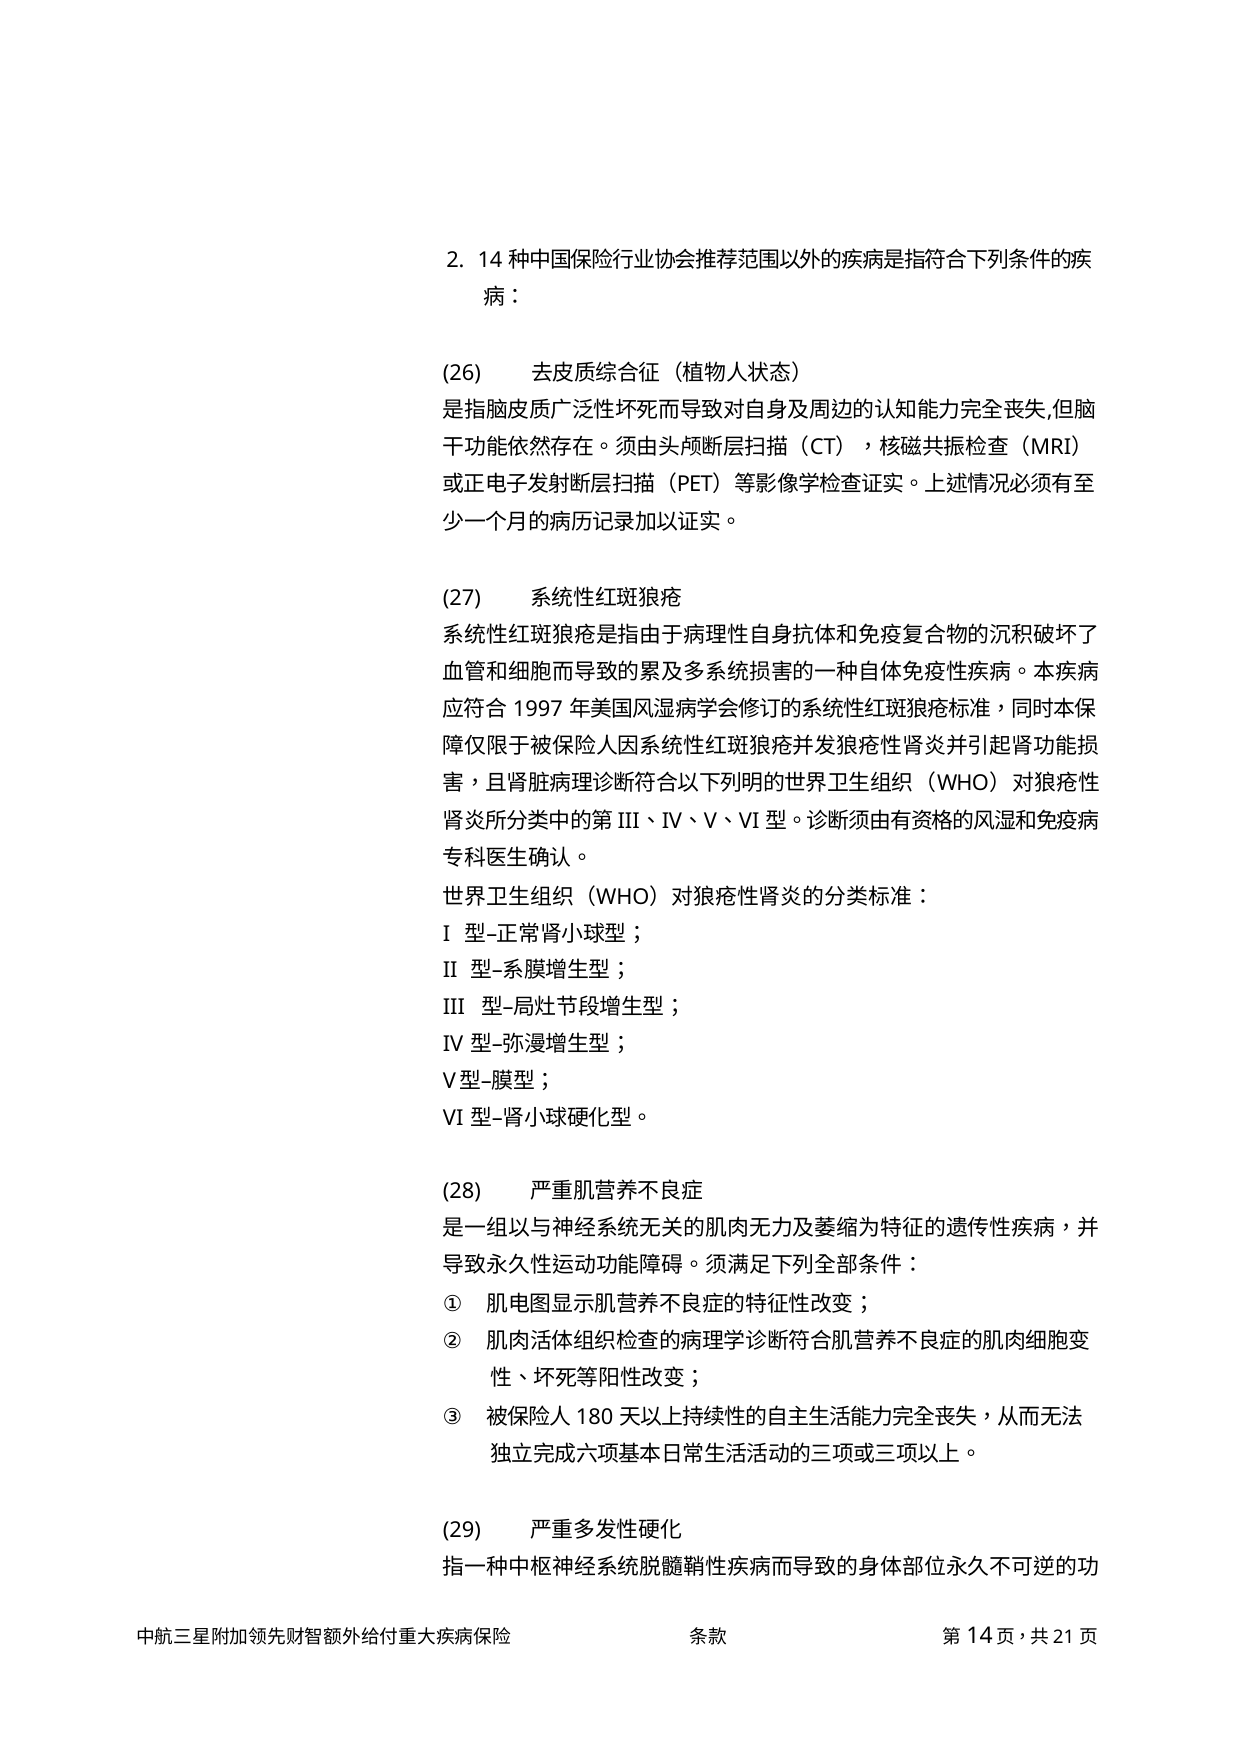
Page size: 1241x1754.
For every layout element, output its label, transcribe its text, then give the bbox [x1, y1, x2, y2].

text ① 肌电图显示肌营养不良症的特征性改变； [443, 1288, 1115, 1318]
list 型–弥漫增生型； [443, 1028, 1115, 1058]
list 型–正常肾小球型； [443, 917, 1115, 947]
text ③ 被保险人 180 天以上持续性的自主生活能力完全丧失，从而无法独立完成六项基本日常生活活动的三项或三项以上。 [442, 1401, 1100, 1468]
text 是一组以与神经系统无关的肌肉无力及萎缩为特征的遗传性疾病，并导致永久性运动功能障碍。须满足下列全部条件： [443, 1212, 1100, 1279]
list 严重多发性硬化 [443, 1514, 1115, 1544]
list 型–系膜增生型； [443, 954, 1115, 984]
text 系统性红斑狼疮是指由于病理性自身抗体和免疫复合物的沉积破坏了血管和细胞而导致的累及多系统损害的一种自体免疫性疾病。本疾病应符合 1997 年美国风湿病学会修订的系统性红斑狼疮标准，同时本保障仅限于被保险人因系统性红斑狼疮并发狼疮性肾炎并引起肾功能损害，且肾脏病理诊断符合以下列明的世界卫生组织（WHO）对狼疮性肾炎所分类中的第 III、IV、V、VI 型。诊断须由有资格的风湿和免疫病专科医生确认。 [443, 619, 1100, 872]
list 型–局灶节段增生型； [443, 991, 1115, 1021]
list 系统性红斑狼疮 [443, 582, 1115, 612]
list 去皮质综合征（植物人状态） [443, 357, 1115, 387]
list 型–膜型； [443, 1065, 1115, 1094]
text ② 肌肉活体组织检查的病理学诊断符合肌营养不良症的肌肉细胞变 性、坏死等阳性改变； [442, 1325, 1100, 1392]
text 是指脑皮质广泛性坏死而导致对自身及周边的认知能力完全丧失,但脑干功能依然存在。须由头颅断层扫描（CT），核磁共振检查（MRI）或正电子发射断层扫描（PET）等影像学检查证实。上述情况必须有至少一个月的病历记录加以证实。 [443, 394, 1100, 535]
text 2. 14 种中国保险行业协会推荐范围以外的疾病是指符合下列条件的疾病： [446, 244, 1100, 311]
list 严重肌营养不良症 [443, 1175, 1115, 1205]
text 世界卫生组织（WHO）对狼疮性肾炎的分类标准： [443, 881, 1115, 910]
list 型–肾小球硬化型。 [443, 1102, 1115, 1131]
text 指一种中枢神经系统脱髓鞘性疾病而导致的身体部位永久不可逆的功 [443, 1551, 1115, 1581]
